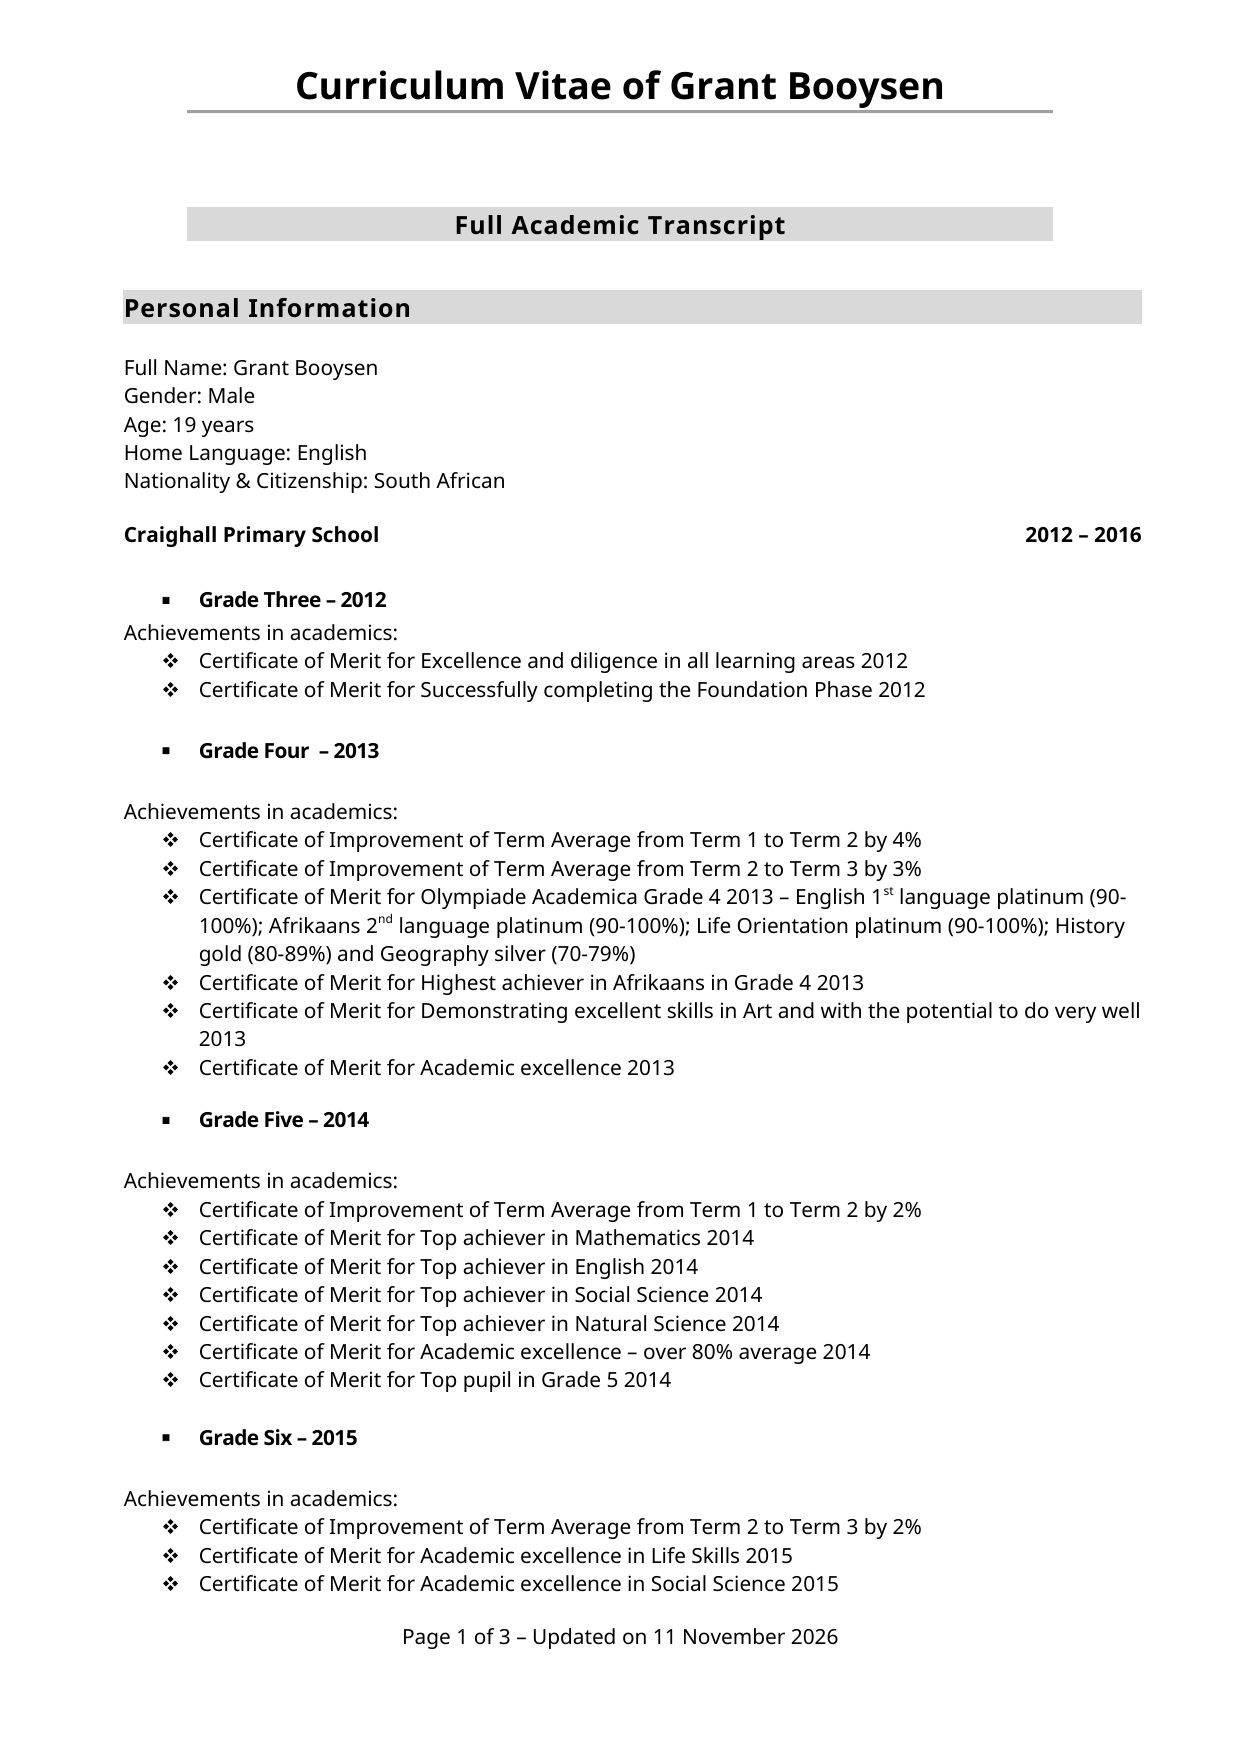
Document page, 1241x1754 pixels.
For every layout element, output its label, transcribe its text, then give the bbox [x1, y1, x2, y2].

text Full Academic Transcript [187, 207, 1053, 241]
table_cell Grade Four – 2013 Achievements in academics: Certificate of Improvement of Term Average from Term 1 to Term 2 by 4% Certificate of Improvement of Term Average from Term 2 to Term 3 by 3% Certificate of Merit for Olympiade Academica Grade 4 2013 – English 1st language platinum (90-100%); Afrikaans 2nd language platinum (90-100%); Life Orientation platinum (90-100%); History gold (80-89%) and Geography silver (70-79%) Certificate of Merit for Highest achiever in Afrikaans in Grade 4 2013 Certificate of Merit for Demonstrating excellent skills in Art and with the potential to do very well 2013 Certificate of Merit for Academic excellence 2013 Grade Five – 2014 Achievements in academics: Certificate of Improvement of Term Average from Term 1 to Term 2 by 2% Certificate of Merit for Top achiever in Mathematics 2014 Certificate of Merit for Top achiever in English 2014 Certificate of Merit for Top achiever in Social Science 2014 Certificate of Merit for Top achiever in Natural Science 2014 Certificate of Merit for Academic excellence – over 80% average 2014 Certificate of Merit for Top pupil in Grade 5 2014 [112, 704, 1153, 1394]
table_cell Full Name: Grant Booysen Gender: Male Age: 19 years Home Language: English Nationality & Citizenship: South African [112, 325, 1153, 495]
table_cell 2012 – 2016 [704, 495, 1153, 553]
table_cell Craighall Primary School [112, 495, 704, 553]
table_header Personal Information [112, 265, 1153, 324]
table_cell Grade Three – 2012 Achievements in academics: Certificate of Merit for Excellence and diligence in all learning areas 2012 Certificate of Merit for Successfully completing the Foundation Phase 2012 [112, 553, 1153, 703]
